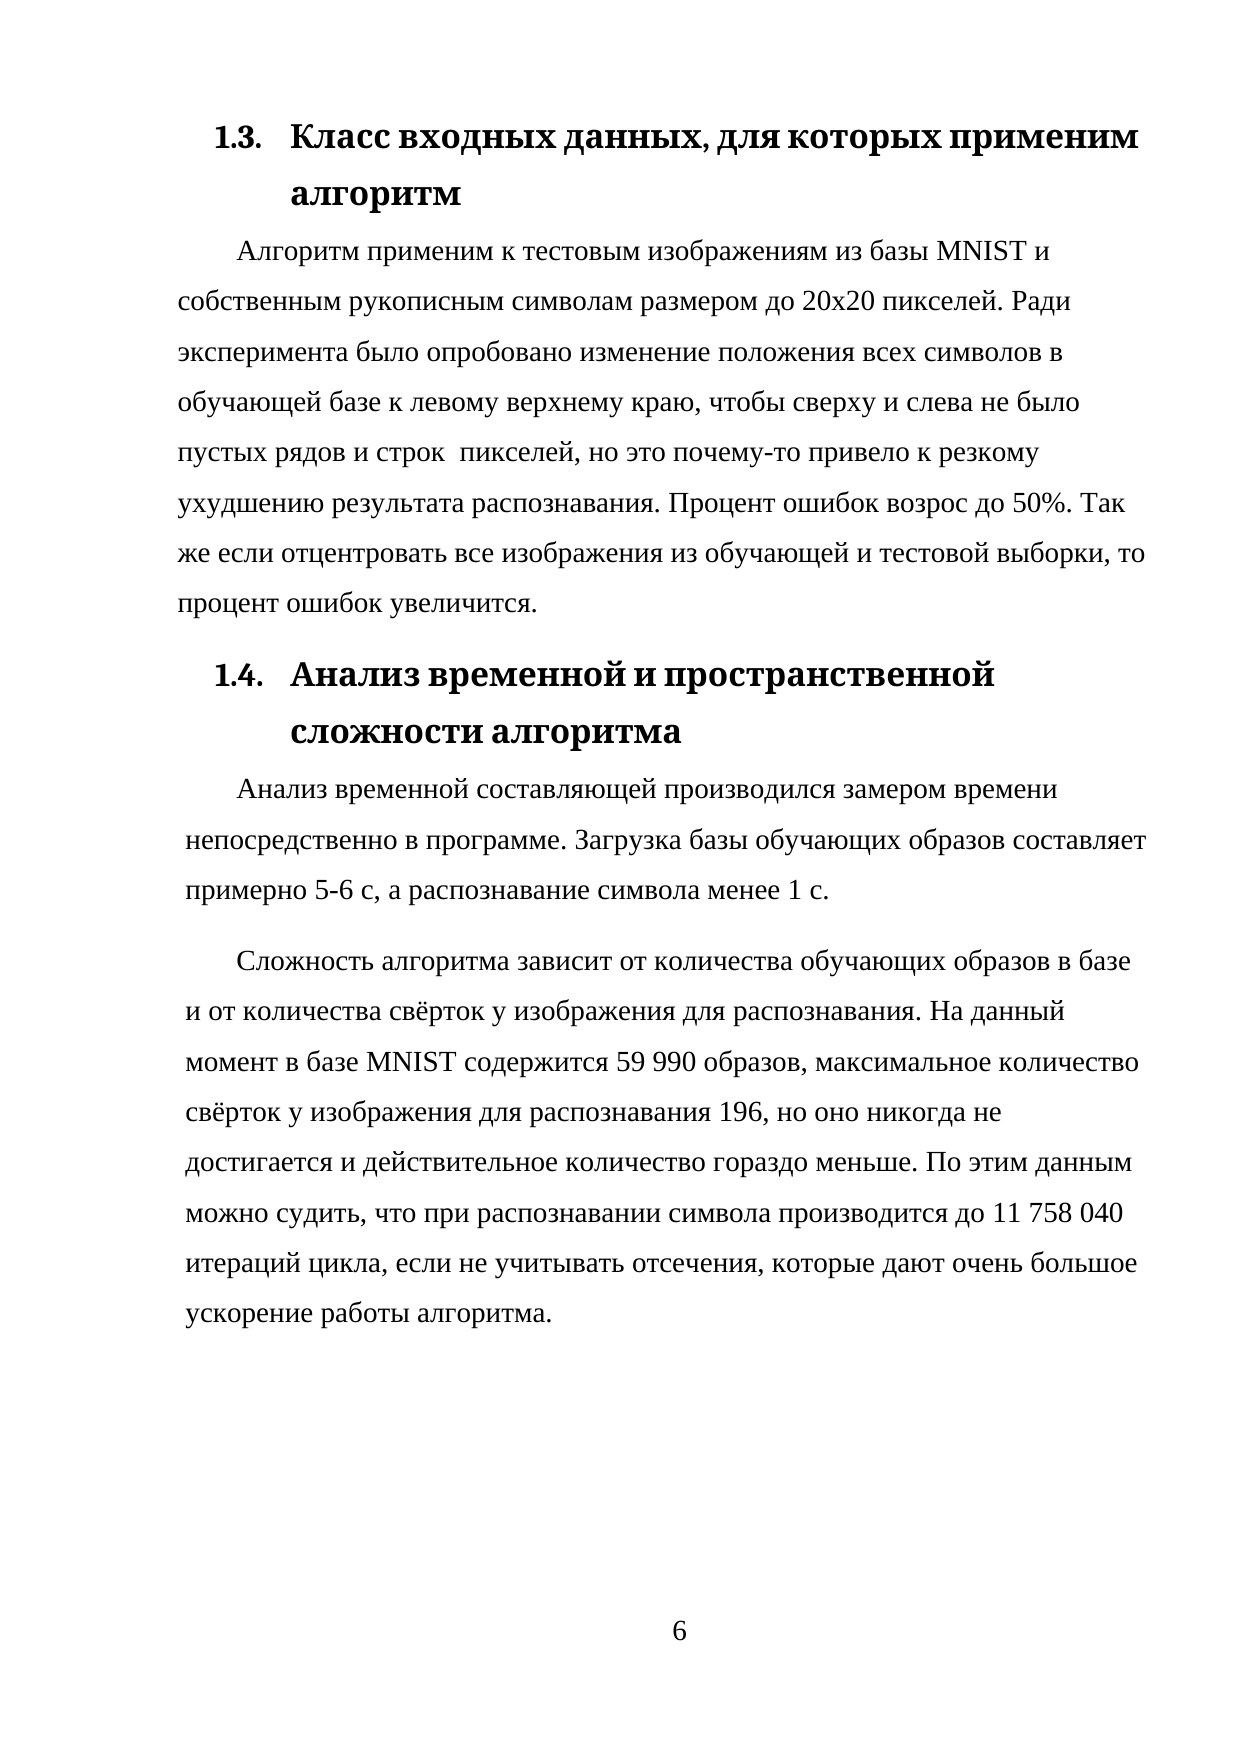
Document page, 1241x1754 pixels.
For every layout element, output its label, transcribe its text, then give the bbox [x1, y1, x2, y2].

text Алгоритм применим к тестовым изображениям из базы MNIST и собственным рукописным символам размером до 20х20 пикселей. Ради эксперимента было опробовано изменение положения всех символов в обучающей базе к левому верхнему краю, чтобы сверху и слева не было пустых рядов и строк пикселей, но это почему-то привело к резкому ухудшению результата распознавания. Процент ошибок возрос до 50%. Так же если отцентровать все изображения из обучающей и тестовой выборки, то процент ошибок увеличится. [177, 233, 1152, 619]
text Сложность алгоритма зависит от количества обучающих образов в базе и от количества свёрток у изображения для распознавания. На данный момент в базе MNIST содержится 59 990 образов, максимальное количество свёрток у изображения для распознавания 196, но оно никогда не достигается и действительное количество гораздо меньше. По этим данным можно судить, что при распознавании символа производится до 11 758 040 итераций цикла, если не учитывать отсечения, которые дают очень большое ускорение работы алгоритма. [185, 943, 1152, 1329]
subtitle Класс входных данных, для которых применим алгоритм [215, 118, 1152, 214]
text Анализ временной составляющей производился замером времени непосредственно в программе. Загрузка базы обучающих образов составляет примерно 5-6 с, а распознавание символа менее 1 с. [185, 771, 1152, 906]
subtitle Анализ временной и пространственной сложности алгоритма [215, 656, 1152, 752]
